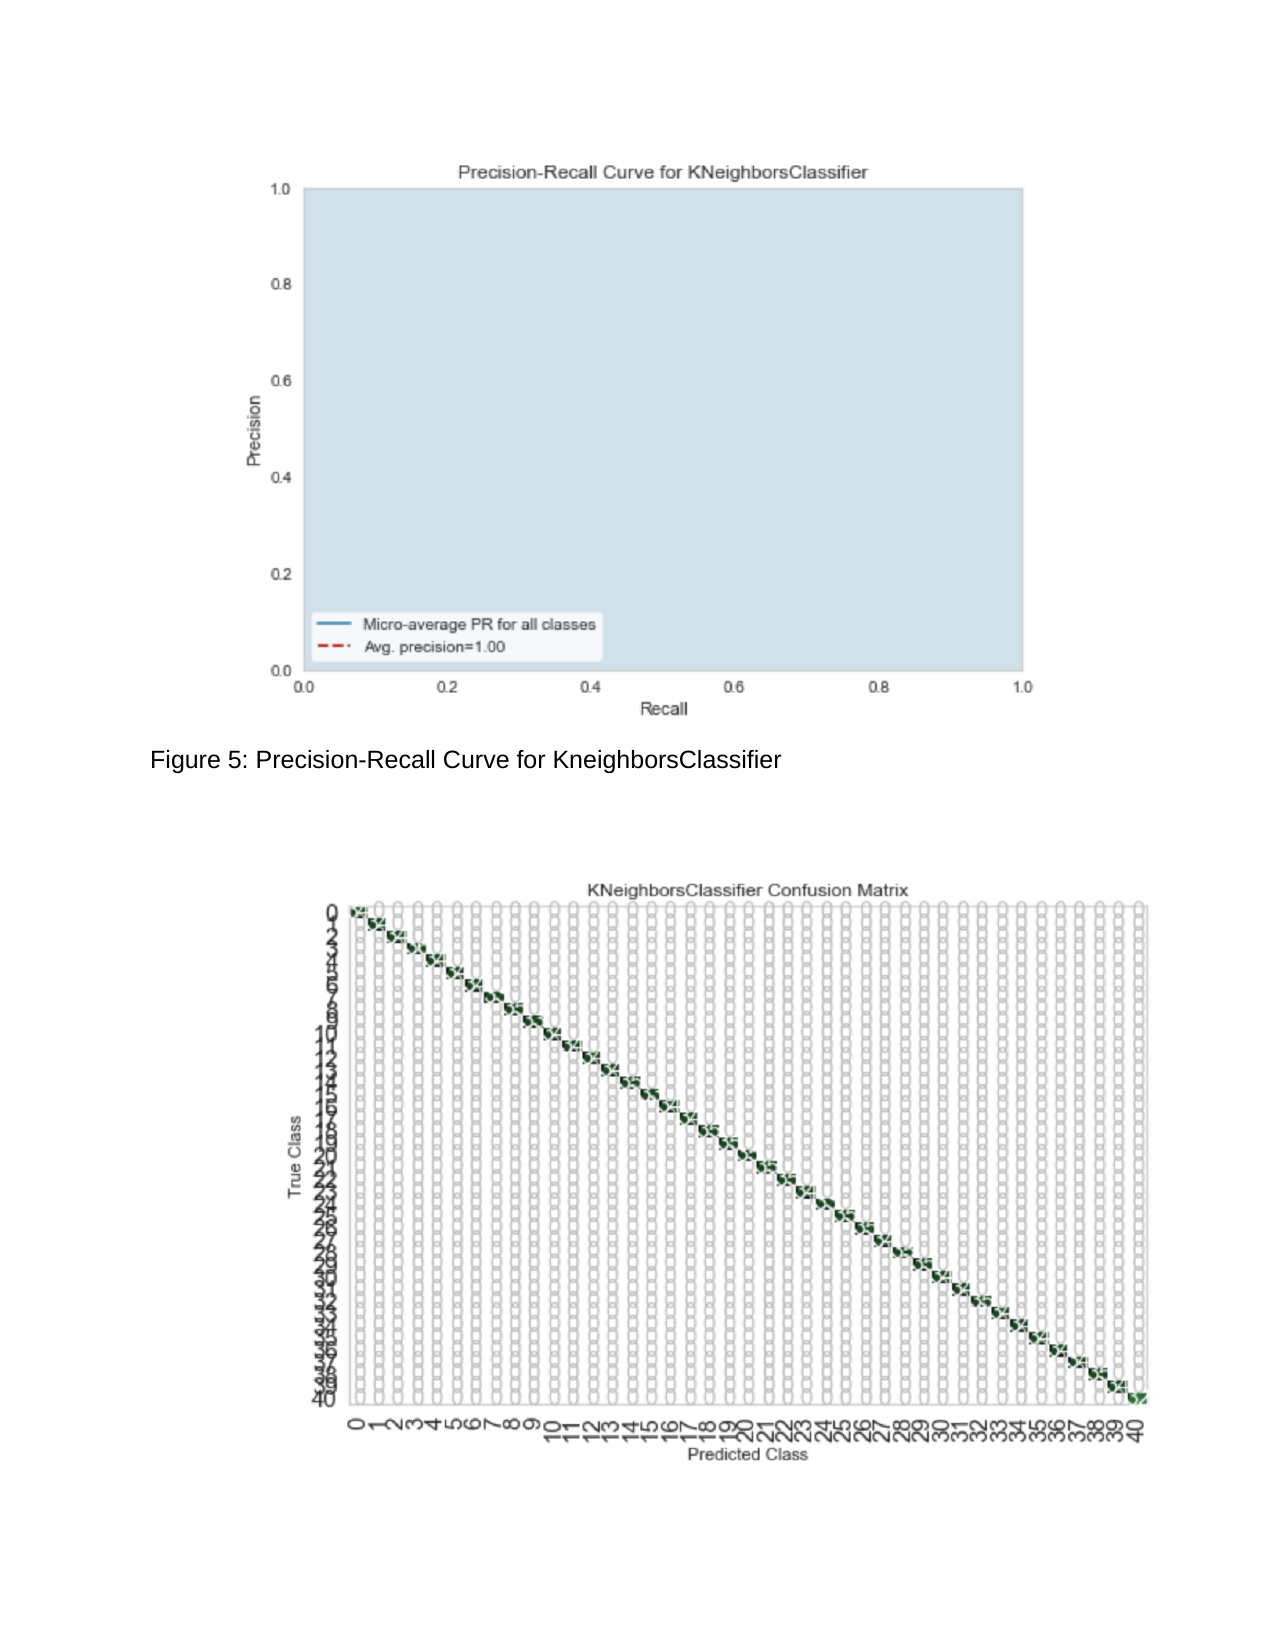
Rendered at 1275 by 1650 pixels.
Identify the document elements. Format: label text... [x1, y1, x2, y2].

text Figure 5: Precision-Recall Curve for KneighborsClassifier [150, 746, 1125, 774]
picture [150, 150, 1125, 742]
picture [225, 874, 1200, 1496]
